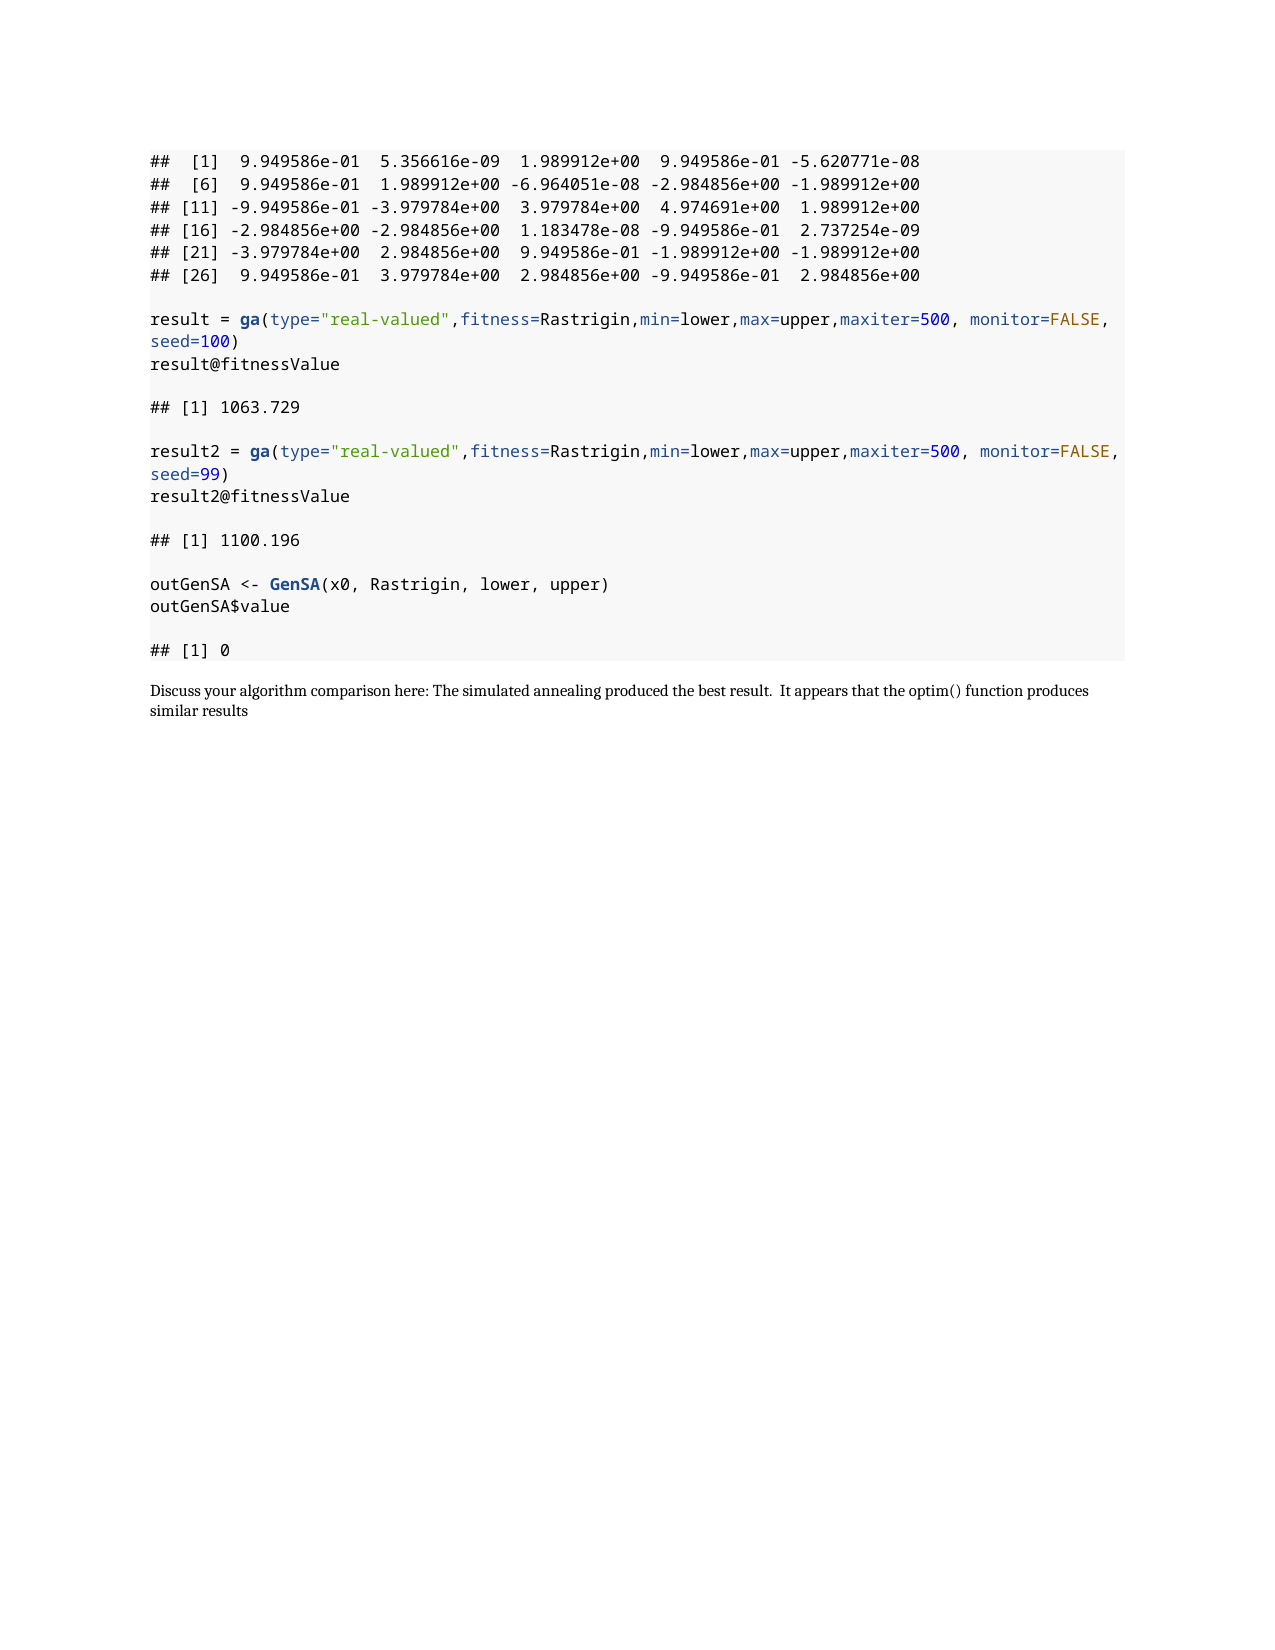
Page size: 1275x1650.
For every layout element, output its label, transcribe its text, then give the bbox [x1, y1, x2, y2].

text result2 = ga(type="real-valued",fitness=Rastrigin,min=lower,max=upper,maxiter=500, monitor=FALSE, seed=99) result2@fitnessValue [150, 439, 1125, 508]
text outGenSA <- GenSA(x0, Rastrigin, lower, upper) outGenSA$value [290, 572, 1125, 617]
text ## [1] 1063.729 [150, 396, 1125, 419]
text ## [1] 0 [150, 638, 1125, 661]
text result = ga(type="real-valued",fitness=Rastrigin,min=lower,max=upper,maxiter=500, monitor=FALSE, seed=100) result@fitnessValue [150, 307, 1125, 375]
text ## [1] 1100.196 [150, 528, 1125, 551]
text Discuss your algorithm comparison here: The simulated annealing produced the best result. It appears that the optim() function produces similar results [150, 682, 1125, 720]
text ## [1] 9.949586e-01 5.356616e-09 1.989912e+00 9.949586e-01 -5.620771e-08 ## [6] 9.949586e-01 1.989912e+00 -6.964051e-08 -2.984856e+00 -1.989912e+00 ## [11] -9.949586e-01 -3.979784e+00 3.979784e+00 4.974691e+00 1.989912e+00 ## [16] -2.984856e+00 -2.984856e+00 1.183478e-08 -9.949586e-01 2.737254e-09 ## [21] -3.979784e+00 2.984856e+00 9.949586e-01 -1.989912e+00 -1.989912e+00 ## [26] 9.949586e-01 3.979784e+00 2.984856e+00 -9.949586e-01 2.984856e+00 [150, 150, 1125, 286]
